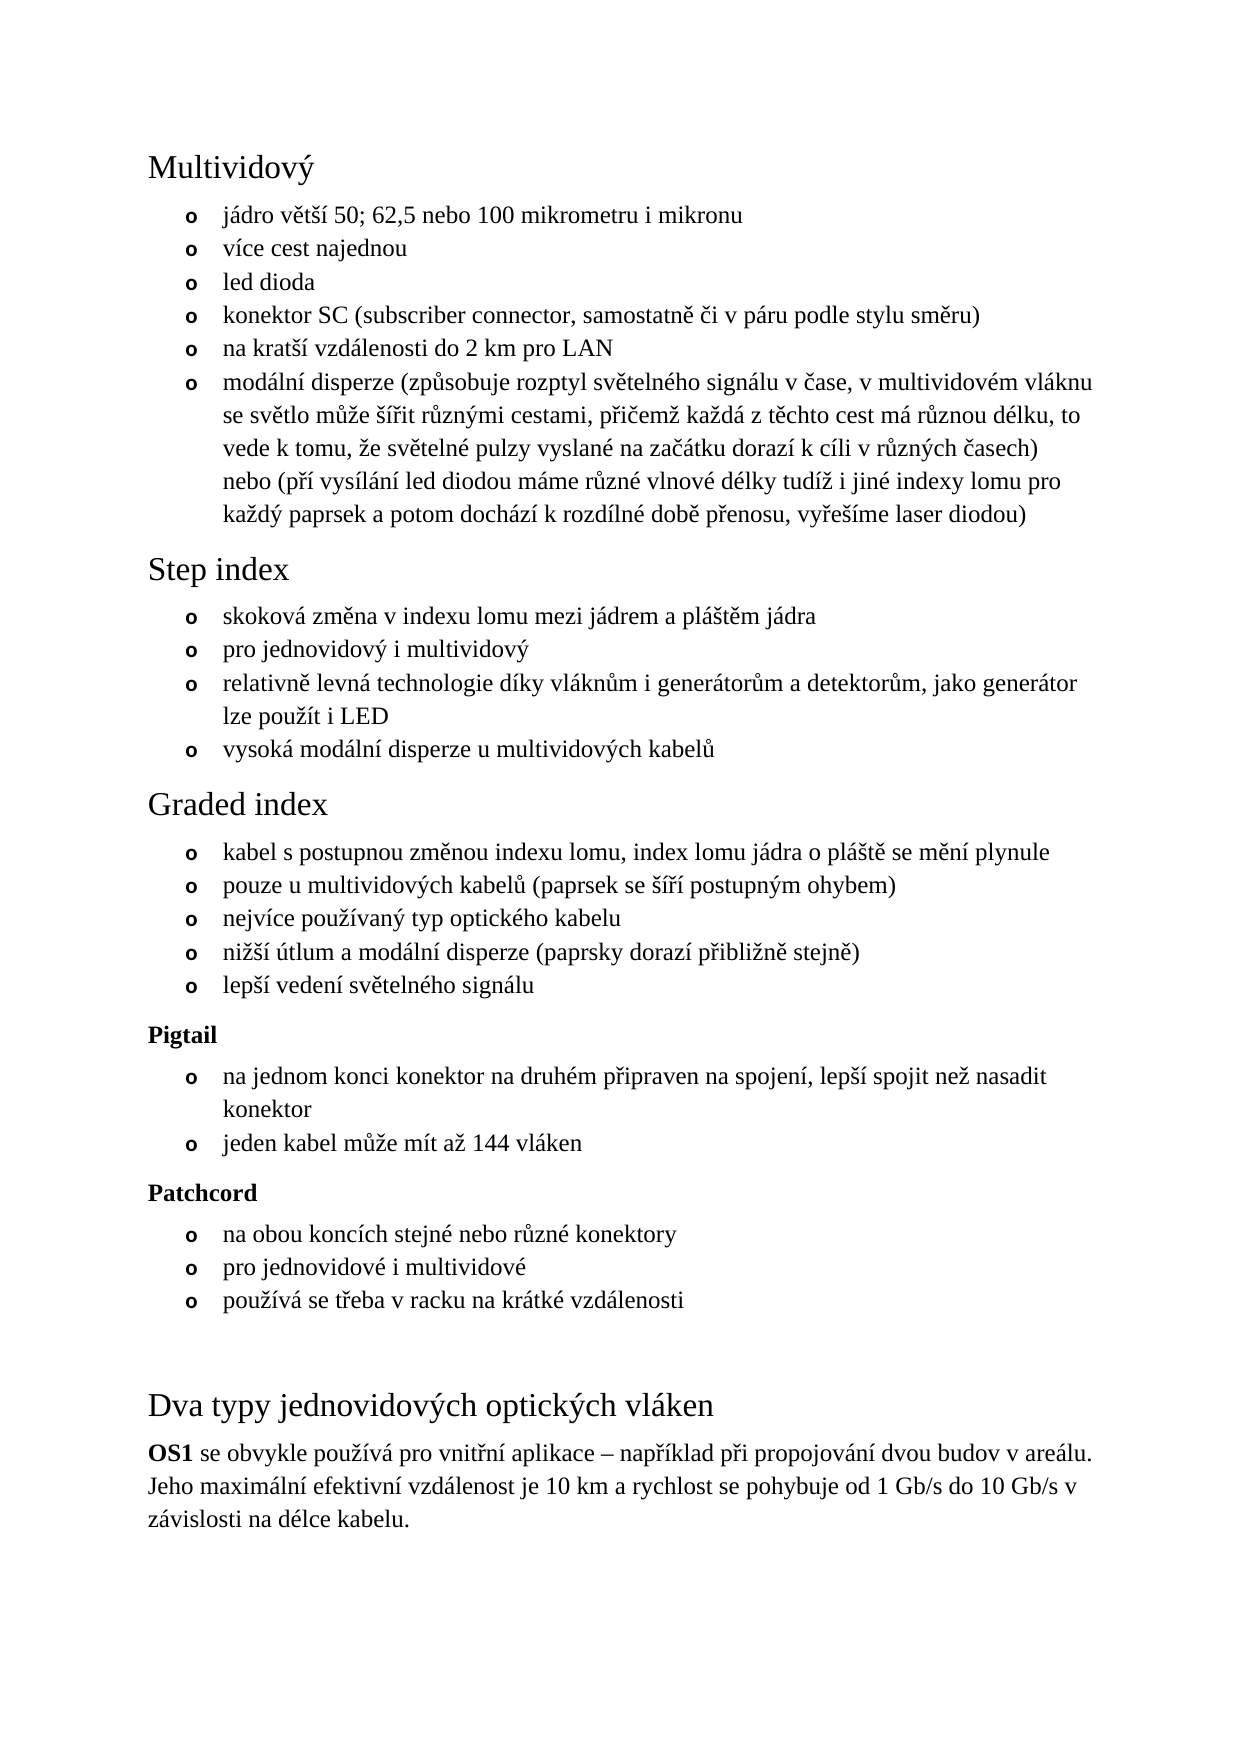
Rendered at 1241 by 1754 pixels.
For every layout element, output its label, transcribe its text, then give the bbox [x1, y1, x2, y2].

list vysoká modální disperze u multividových kabelů [185, 734, 1093, 763]
list led dioda [185, 267, 1093, 296]
list modální disperze (způsobuje rozptyl světelného signálu v čase, v multividovém vláknu se světlo může šířit různými cestami, přičemž každá z těchto cest má různou délku, to vede k tomu, že světelné pulzy vyslané na začátku dorazí k cíli v různých časech) nebo (pří vysílání led diodou máme různé vlnové délky tudíž i jiné indexy lomu pro každý paprsek a potom dochází k rozdílné době přenosu, vyřešíme laser diodou) [185, 367, 1093, 528]
subtitle Pigtail [148, 1020, 1093, 1049]
list pro jednovidové i multividové [185, 1252, 1093, 1281]
list více cest najednou [185, 233, 1093, 262]
list na kratší vzdálenosti do 2 km pro LAN [185, 333, 1093, 362]
subtitle Graded index [148, 784, 1093, 822]
list kabel s postupnou změnou indexu lomu, index lomu jádra o pláště se mění plynule [185, 837, 1093, 866]
list nejvíce používaný typ optického kabelu [185, 903, 1093, 932]
subtitle Multividový [148, 148, 1093, 186]
list lepší vedení světelného signálu [185, 970, 1093, 999]
text OS1 se obvykle používá pro vnitřní aplikace – například při propojování dvou budov v areálu. Jeho maximální efektivní vzdálenost je 10 km a rychlost se pohybuje od 1 Gb/s do 10 Gb/s v závislosti na délce kabelu. [148, 1438, 1093, 1532]
list na obou koncích stejné nebo různé konektory [185, 1219, 1093, 1248]
list pro jednovidový i multividový [185, 634, 1093, 663]
subtitle Step index [148, 549, 1093, 587]
list jádro větší 50; 62,5 nebo 100 mikrometru i mikronu [185, 200, 1093, 229]
list nižší útlum a modální disperze (paprsky dorazí přibližně stejně) [185, 937, 1093, 966]
subtitle Patchcord [148, 1178, 1093, 1206]
list skoková změna v indexu lomu mezi jádrem a pláštěm jádra [185, 601, 1093, 630]
list jeden kabel může mít až 144 vláken [185, 1128, 1093, 1157]
list konektor SC (subscriber connector, samostatně či v páru podle stylu směru) [185, 300, 1093, 329]
list relativně levná technologie díky vláknům i generátorům a detektorům, jako generátor lze použít i LED [185, 668, 1093, 730]
subtitle Dva typy jednovidových optických vláken [148, 1385, 1093, 1424]
list na jednom konci konektor na druhém připraven na spojení, lepší spojit než nasadit konektor [185, 1061, 1093, 1123]
list pouze u multividových kabelů (paprsek se šíří postupným ohybem) [185, 870, 1093, 899]
list používá se třeba v racku na krátké vzdálenosti [185, 1286, 1093, 1315]
